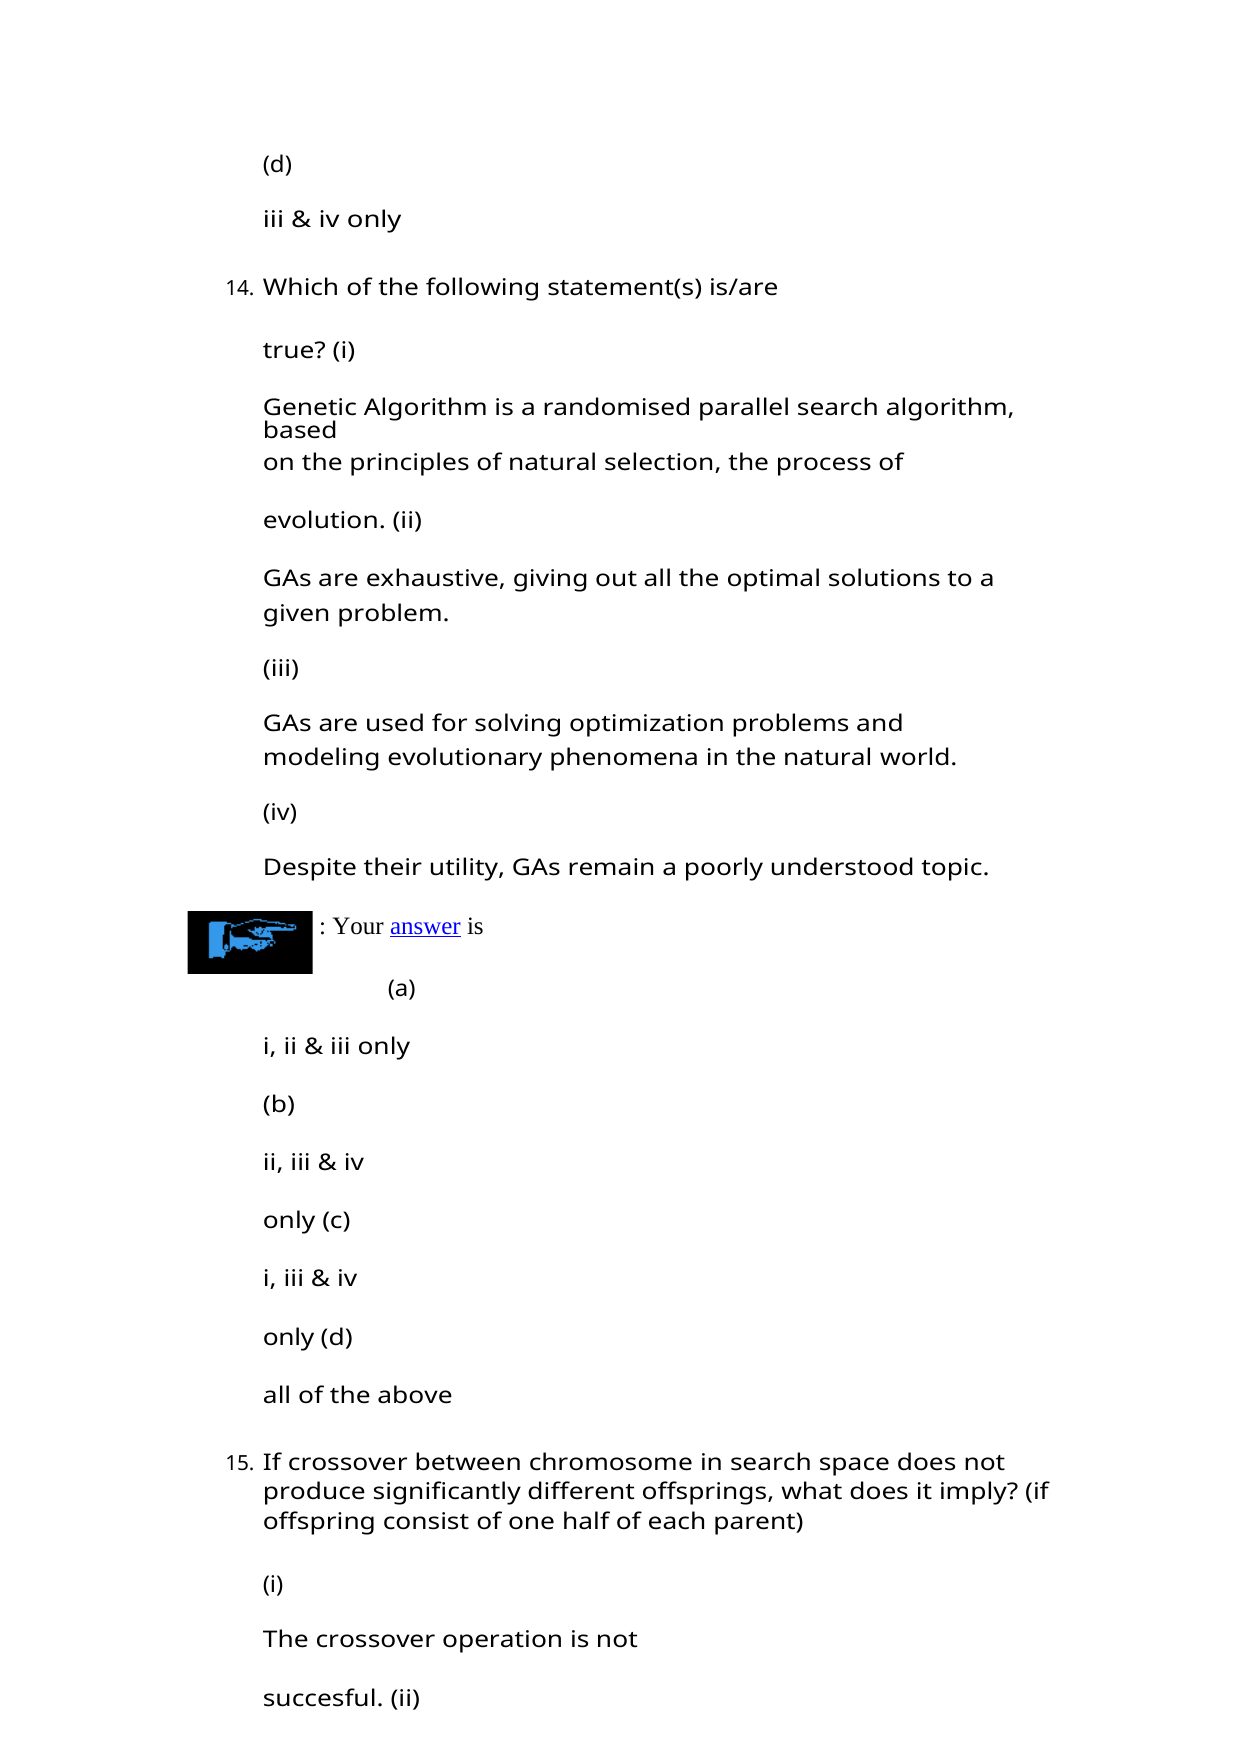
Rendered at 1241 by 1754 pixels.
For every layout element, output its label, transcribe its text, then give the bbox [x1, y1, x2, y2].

text (iv) [263, 796, 1065, 827]
text GAs are exhaustive, giving out all the optimal solutions to a given problem. [263, 562, 1027, 628]
list Which of the following statement(s) is/are true? (i) [225, 271, 810, 365]
text GAs are used for solving optimization problems and modeling evolutionary phenomena in the natural world. [263, 707, 977, 772]
text Genetic Algorithm is a randomised parallel search algorithm, based [263, 396, 1065, 443]
text all of the above [263, 1379, 1065, 1410]
text i, iii & iv only (d) [263, 1262, 415, 1352]
list If crossover between chromosome in search space does not produce significantly different offsprings, what does it imply? (if offspring consist of one half of each parent) [225, 1447, 1051, 1536]
text (d) [263, 148, 1065, 179]
text The crossover operation is not succesful. (ii) [263, 1623, 740, 1713]
text (i) [263, 1568, 1065, 1599]
text (a) i, ii & iii only (b) [263, 972, 422, 1119]
picture [187, 911, 313, 974]
text on the principles of natural selection, the process of evolution. (ii) [263, 446, 991, 535]
text Despite their utility, GAs remain a poorly understood topic. [263, 851, 1065, 882]
text : Your answer is [319, 911, 1065, 940]
text ii, iii & iv only (c) [263, 1146, 419, 1236]
text (iii) [263, 652, 1065, 683]
text iii & iv only [263, 203, 1065, 234]
